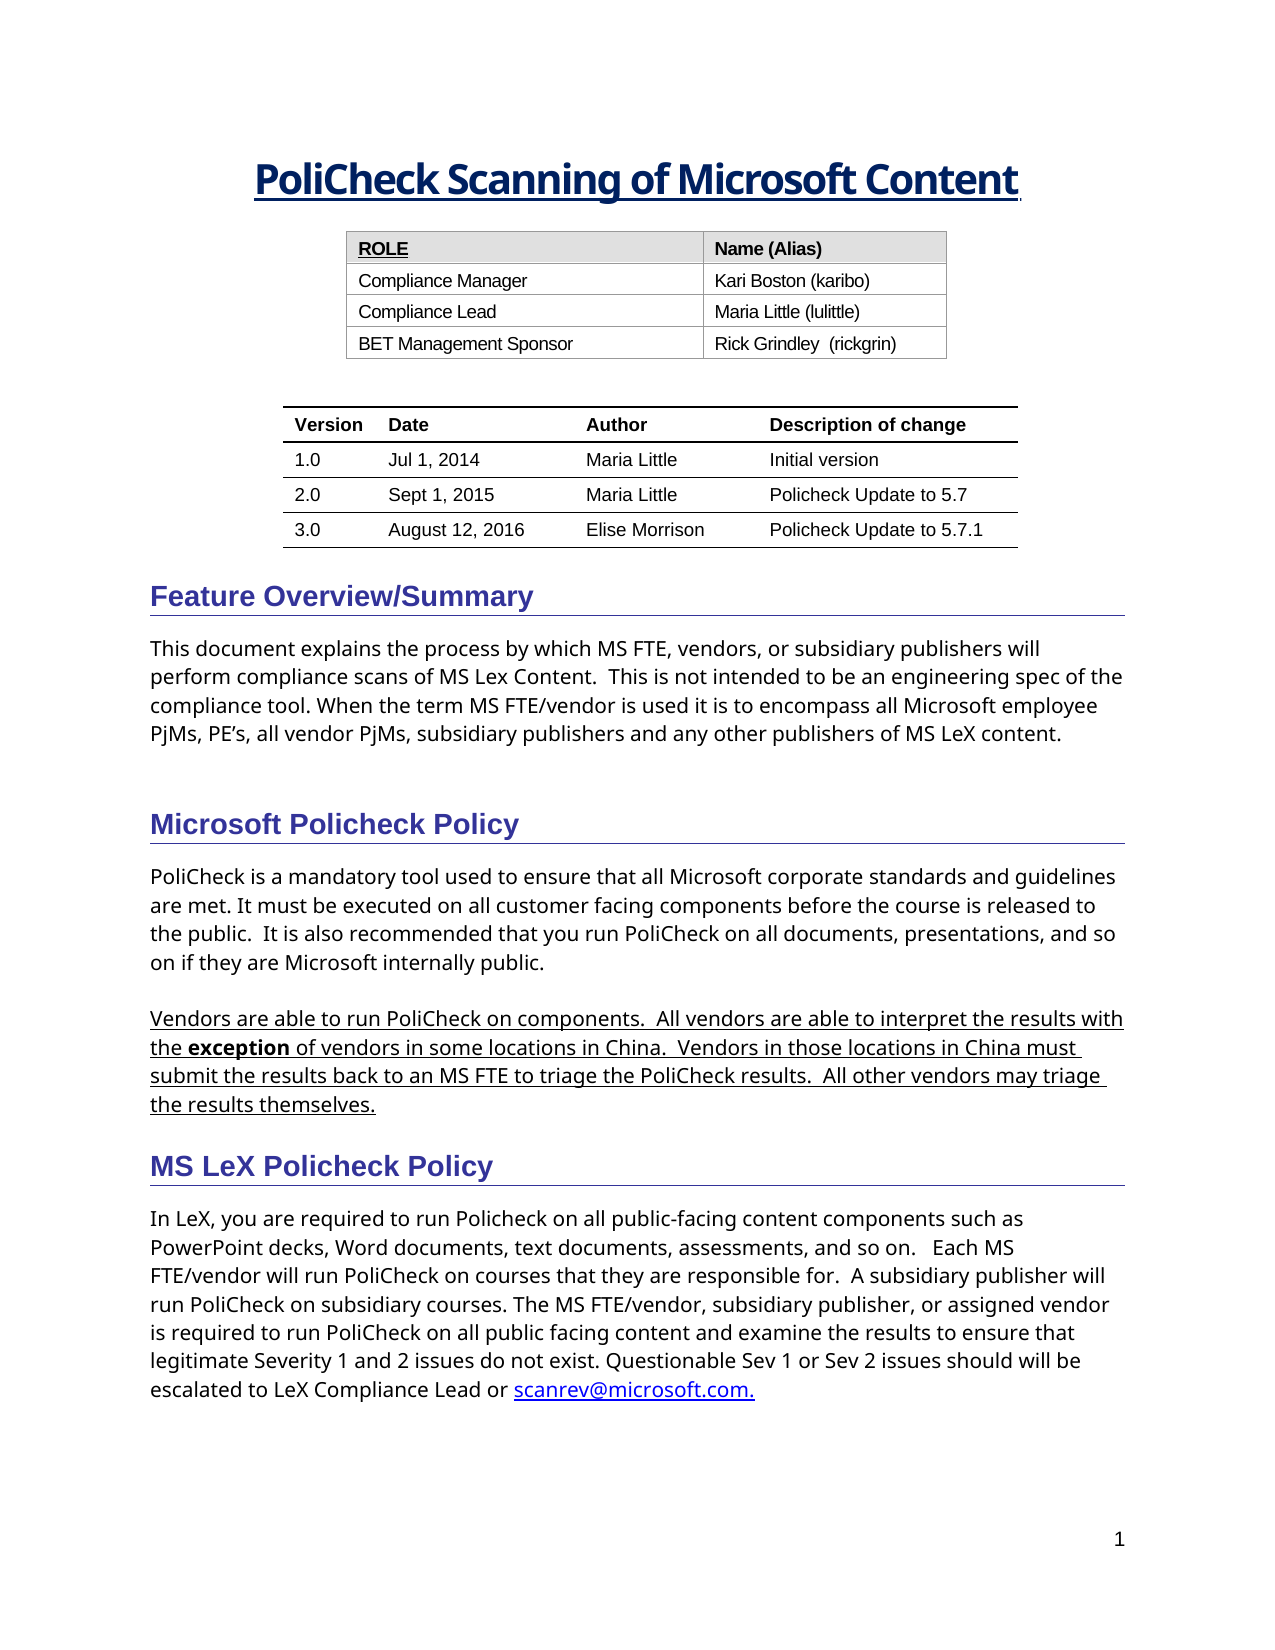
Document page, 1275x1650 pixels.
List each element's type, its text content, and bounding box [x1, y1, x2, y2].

table_cell 3.0 [283, 513, 377, 547]
table_cell Compliance Lead [347, 295, 703, 326]
subtitle MS LeX Policheck Policy [150, 1149, 1125, 1185]
table_cell Jul 1, 2014 [377, 443, 574, 477]
subtitle Feature Overview/Summary [150, 579, 1125, 615]
table_cell Compliance Manager [347, 264, 703, 294]
table_header Name (Alias) [704, 232, 946, 262]
text This document explains the process by which MS FTE, vendors, or subsidiary publishers will perform compliance scans of MS Lex Content. This is not intended to be an engineering spec of the compliance tool. When the term MS FTE/vendor is used it is to encompass all Microsoft employee PjMs, PE’s, all vendor PjMs, subsidiary publishers and any other publishers of MS LeX content. [150, 634, 1125, 748]
table_cell Kari Boston (karibo) [704, 264, 946, 294]
text PoliCheck is a mandatory tool used to ensure that all Microsoft corporate standards and guidelines are met. It must be executed on all customer facing components before the course is released to the public. It is also recommended that you run PoliCheck on all documents, presentations, and so on if they are Microsoft internally public. [150, 862, 1125, 976]
table_cell Rick Grindley (rickgrin) [704, 327, 946, 357]
table_header ROLE [347, 232, 703, 262]
table_cell Maria Little (lulittle) [704, 295, 946, 326]
table_header Description of change [758, 408, 1018, 441]
table_cell Policheck Update to 5.7.1 [758, 513, 1018, 547]
table_cell August 12, 2016 [377, 513, 574, 547]
table_header Author [575, 408, 758, 441]
table_cell Maria Little [575, 443, 758, 477]
text Vendors are able to run PoliCheck on components. All vendors are able to interpret the results with the exception of vendors in some locations in China. Vendors in those locations in China must submit the results back to an MS FTE to triage the PoliCheck results. All other vendors may triage the results themselves. [150, 1004, 1125, 1118]
table_cell 1.0 [283, 443, 377, 477]
table_cell Policheck Update to 5.7 [758, 478, 1018, 512]
table_cell Elise Morrison [575, 513, 758, 547]
text PoliCheck Scanning of Microsoft Content [150, 150, 1125, 207]
table_cell BET Management Sponsor [347, 327, 703, 357]
table_cell Initial version [758, 443, 1018, 477]
table_cell Maria Little [575, 478, 758, 512]
table_cell 2.0 [283, 478, 377, 512]
table_cell Sept 1, 2015 [377, 478, 574, 512]
table_header Version [283, 408, 377, 441]
table_header Date [377, 408, 574, 441]
subtitle Microsoft Policheck Policy [150, 807, 1125, 843]
text In LeX, you are required to run Policheck on all public-facing content components such as PowerPoint decks, Word documents, text documents, assessments, and so on. Each MS FTE/vendor will run PoliCheck on courses that they are responsible for. A subsidiary publisher will run PoliCheck on subsidiary courses. The MS FTE/vendor, subsidiary publisher, or assigned vendor is required to run PoliCheck on all public facing content and examine the results to ensure that legitimate Severity 1 and 2 issues do not exist. Questionable Sev 1 or Sev 2 issues should will be escalated to LeX Compliance Lead or scanrev@microsoft.com. [150, 1204, 1125, 1403]
